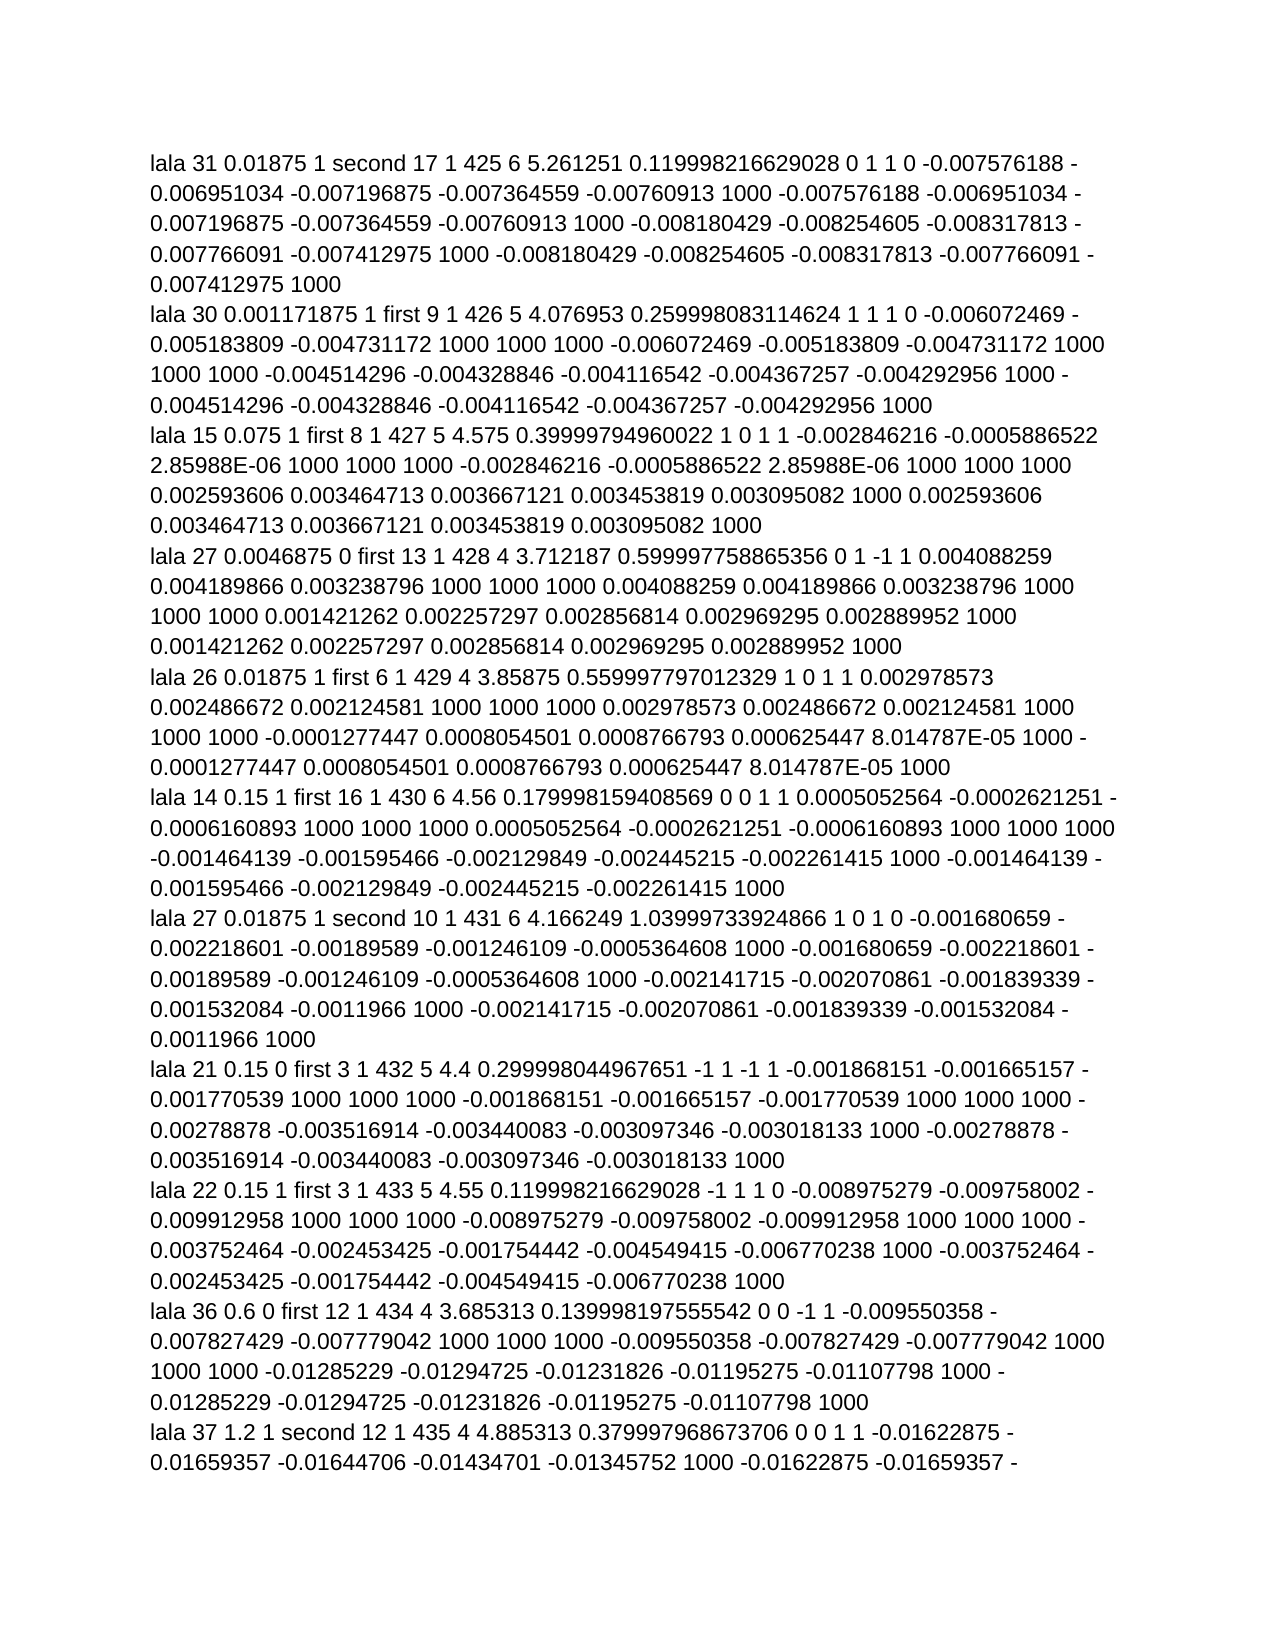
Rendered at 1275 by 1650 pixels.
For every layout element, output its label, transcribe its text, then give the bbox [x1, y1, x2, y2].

text lala 31 0.01875 1 second 17 1 425 6 5.261251 0.119998216629028 0 1 1 0 -0.007576188 -0.006951034 -0.007196875 -0.007364559 -0.00760913 1000 -0.007576188 -0.006951034 -0.007196875 -0.007364559 -0.00760913 1000 -0.008180429 -0.008254605 -0.008317813 -0.007766091 -0.007412975 1000 -0.008180429 -0.008254605 -0.008317813 -0.007766091 -0.007412975 1000 [150, 150, 1125, 297]
text lala 30 0.001171875 1 first 9 1 426 5 4.076953 0.259998083114624 1 1 1 0 -0.006072469 -0.005183809 -0.004731172 1000 1000 1000 -0.006072469 -0.005183809 -0.004731172 1000 1000 1000 -0.004514296 -0.004328846 -0.004116542 -0.004367257 -0.004292956 1000 -0.004514296 -0.004328846 -0.004116542 -0.004367257 -0.004292956 1000 [150, 301, 1125, 418]
text lala 27 0.0046875 0 first 13 1 428 4 3.712187 0.599997758865356 0 1 -1 1 0.004088259 0.004189866 0.003238796 1000 1000 1000 0.004088259 0.004189866 0.003238796 1000 1000 1000 0.001421262 0.002257297 0.002856814 0.002969295 0.002889952 1000 0.001421262 0.002257297 0.002856814 0.002969295 0.002889952 1000 [150, 543, 1125, 660]
text lala 15 0.075 1 first 8 1 427 5 4.575 0.39999794960022 1 0 1 1 -0.002846216 -0.0005886522 2.85988E-06 1000 1000 1000 -0.002846216 -0.0005886522 2.85988E-06 1000 1000 1000 0.002593606 0.003464713 0.003667121 0.003453819 0.003095082 1000 0.002593606 0.003464713 0.003667121 0.003453819 0.003095082 1000 [150, 422, 1125, 539]
text lala 14 0.15 1 first 16 1 430 6 4.56 0.179998159408569 0 0 1 1 0.0005052564 -0.0002621251 -0.0006160893 1000 1000 1000 0.0005052564 -0.0002621251 -0.0006160893 1000 1000 1000 -0.001464139 -0.001595466 -0.002129849 -0.002445215 -0.002261415 1000 -0.001464139 -0.001595466 -0.002129849 -0.002445215 -0.002261415 1000 [150, 784, 1125, 901]
text lala 21 0.15 0 first 3 1 432 5 4.4 0.299998044967651 -1 1 -1 1 -0.001868151 -0.001665157 -0.001770539 1000 1000 1000 -0.001868151 -0.001665157 -0.001770539 1000 1000 1000 -0.00278878 -0.003516914 -0.003440083 -0.003097346 -0.003018133 1000 -0.00278878 -0.003516914 -0.003440083 -0.003097346 -0.003018133 1000 [150, 1056, 1125, 1173]
text lala 22 0.15 1 first 3 1 433 5 4.55 0.119998216629028 -1 1 1 0 -0.008975279 -0.009758002 -0.009912958 1000 1000 1000 -0.008975279 -0.009758002 -0.009912958 1000 1000 1000 -0.003752464 -0.002453425 -0.001754442 -0.004549415 -0.006770238 1000 -0.003752464 -0.002453425 -0.001754442 -0.004549415 -0.006770238 1000 [150, 1177, 1125, 1294]
text lala 27 0.01875 1 second 10 1 431 6 4.166249 1.03999733924866 1 0 1 0 -0.001680659 -0.002218601 -0.00189589 -0.001246109 -0.0005364608 1000 -0.001680659 -0.002218601 -0.00189589 -0.001246109 -0.0005364608 1000 -0.002141715 -0.002070861 -0.001839339 -0.001532084 -0.0011966 1000 -0.002141715 -0.002070861 -0.001839339 -0.001532084 -0.0011966 1000 [150, 905, 1125, 1052]
text lala 36 0.6 0 first 12 1 434 4 3.685313 0.139998197555542 0 0 -1 1 -0.009550358 -0.007827429 -0.007779042 1000 1000 1000 -0.009550358 -0.007827429 -0.007779042 1000 1000 1000 -0.01285229 -0.01294725 -0.01231826 -0.01195275 -0.01107798 1000 -0.01285229 -0.01294725 -0.01231826 -0.01195275 -0.01107798 1000 [150, 1298, 1125, 1415]
text lala 26 0.01875 1 first 6 1 429 4 3.85875 0.559997797012329 1 0 1 1 0.002978573 0.002486672 0.002124581 1000 1000 1000 0.002978573 0.002486672 0.002124581 1000 1000 1000 -0.0001277447 0.0008054501 0.0008766793 0.000625447 8.014787E-05 1000 -0.0001277447 0.0008054501 0.0008766793 0.000625447 8.014787E-05 1000 [150, 663, 1125, 781]
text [150, 1419, 1125, 1475]
